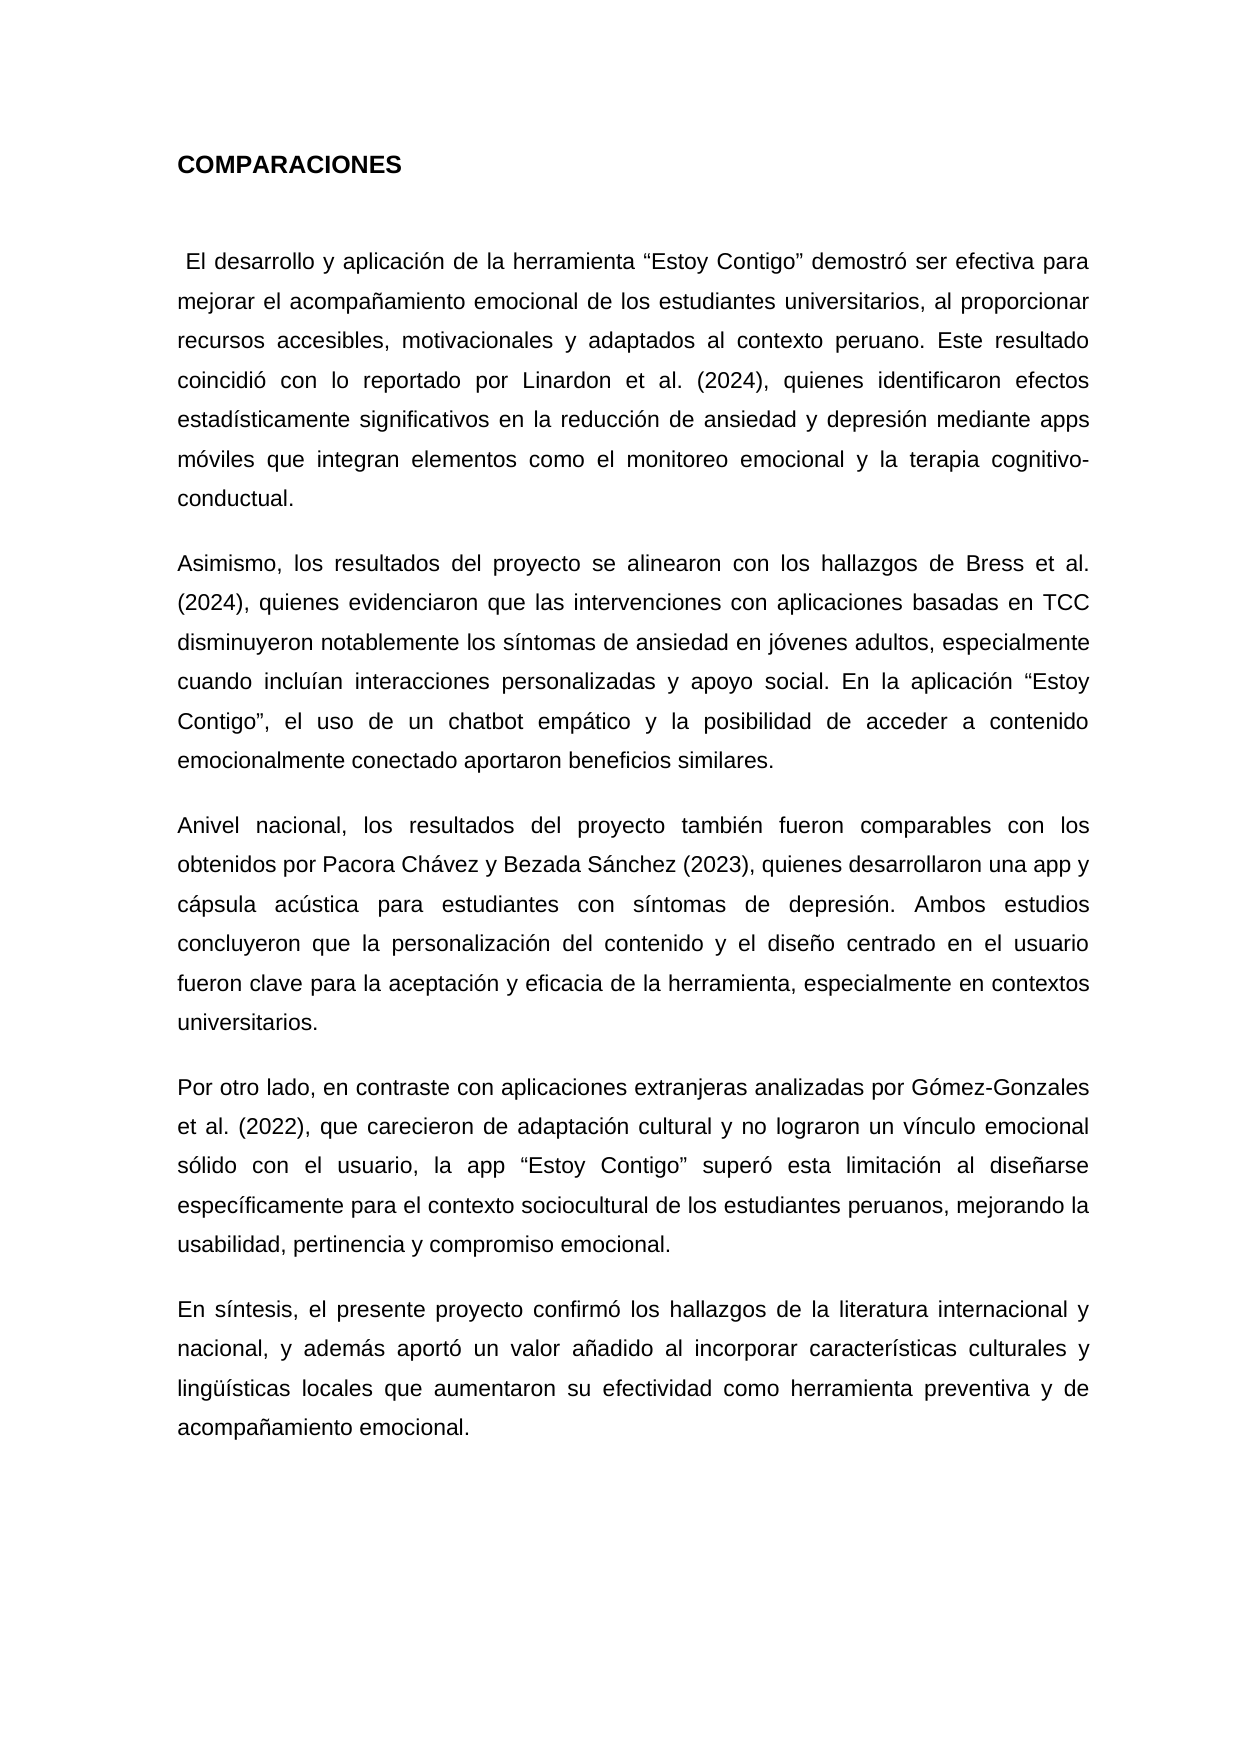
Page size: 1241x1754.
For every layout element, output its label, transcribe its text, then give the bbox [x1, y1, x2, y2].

text El desarrollo y aplicación de la herramienta “Estoy Contigo” demostró ser efectiva para mejorar el acompañamiento emocional de los estudiantes universitarios, al proporcionar recursos accesibles, motivacionales y adaptados al contexto peruano. Este resultado coincidió con lo reportado por Linardon et al. (2024), quienes identificaron efectos estadísticamente significativos en la reducción de ansiedad y depresión mediante apps móviles que integran elementos como el monitoreo emocional y la terapia cognitivo-conductual. [177, 248, 1090, 512]
subtitle COMPARACIONES [177, 150, 1090, 179]
text Asimismo, los resultados del proyecto se alinearon con los hallazgos de Bress et al. (2024), quienes evidenciaron que las intervenciones con aplicaciones basadas en TCC disminuyeron notablemente los síntomas de ansiedad en jóvenes adultos, especialmente cuando incluían interacciones personalizadas y apoyo social. En la aplicación “Estoy Contigo”, el uso de un chatbot empático y la posibilidad de acceder a contenido emocionalmente conectado aportaron beneficios similares. [177, 550, 1090, 773]
text En síntesis, el presente proyecto confirmó los hallazgos de la literatura internacional y nacional, y además aportó un valor añadido al incorporar características culturales y lingüísticas locales que aumentaron su efectividad como herramienta preventiva y de acompañamiento emocional. [177, 1296, 1090, 1441]
text Por otro lado, en contraste con aplicaciones extranjeras analizadas por Gómez-Gonzales et al. (2022), que carecieron de adaptación cultural y no lograron un vínculo emocional sólido con el usuario, la app “Estoy Contigo” superó esta limitación al diseñarse específicamente para el contexto sociocultural de los estudiantes peruanos, mejorando la usabilidad, pertinencia y compromiso emocional. [177, 1073, 1090, 1258]
text Anivel nacional, los resultados del proyecto también fueron comparables con los obtenidos por Pacora Chávez y Bezada Sánchez (2023), quienes desarrollaron una app y cápsula acústica para estudiantes con síntomas de depresión. Ambos estudios concluyeron que la personalización del contenido y el diseño centrado en el usuario fueron clave para la aceptación y eficacia de la herramienta, especialmente en contextos universitarios. [177, 812, 1090, 1035]
